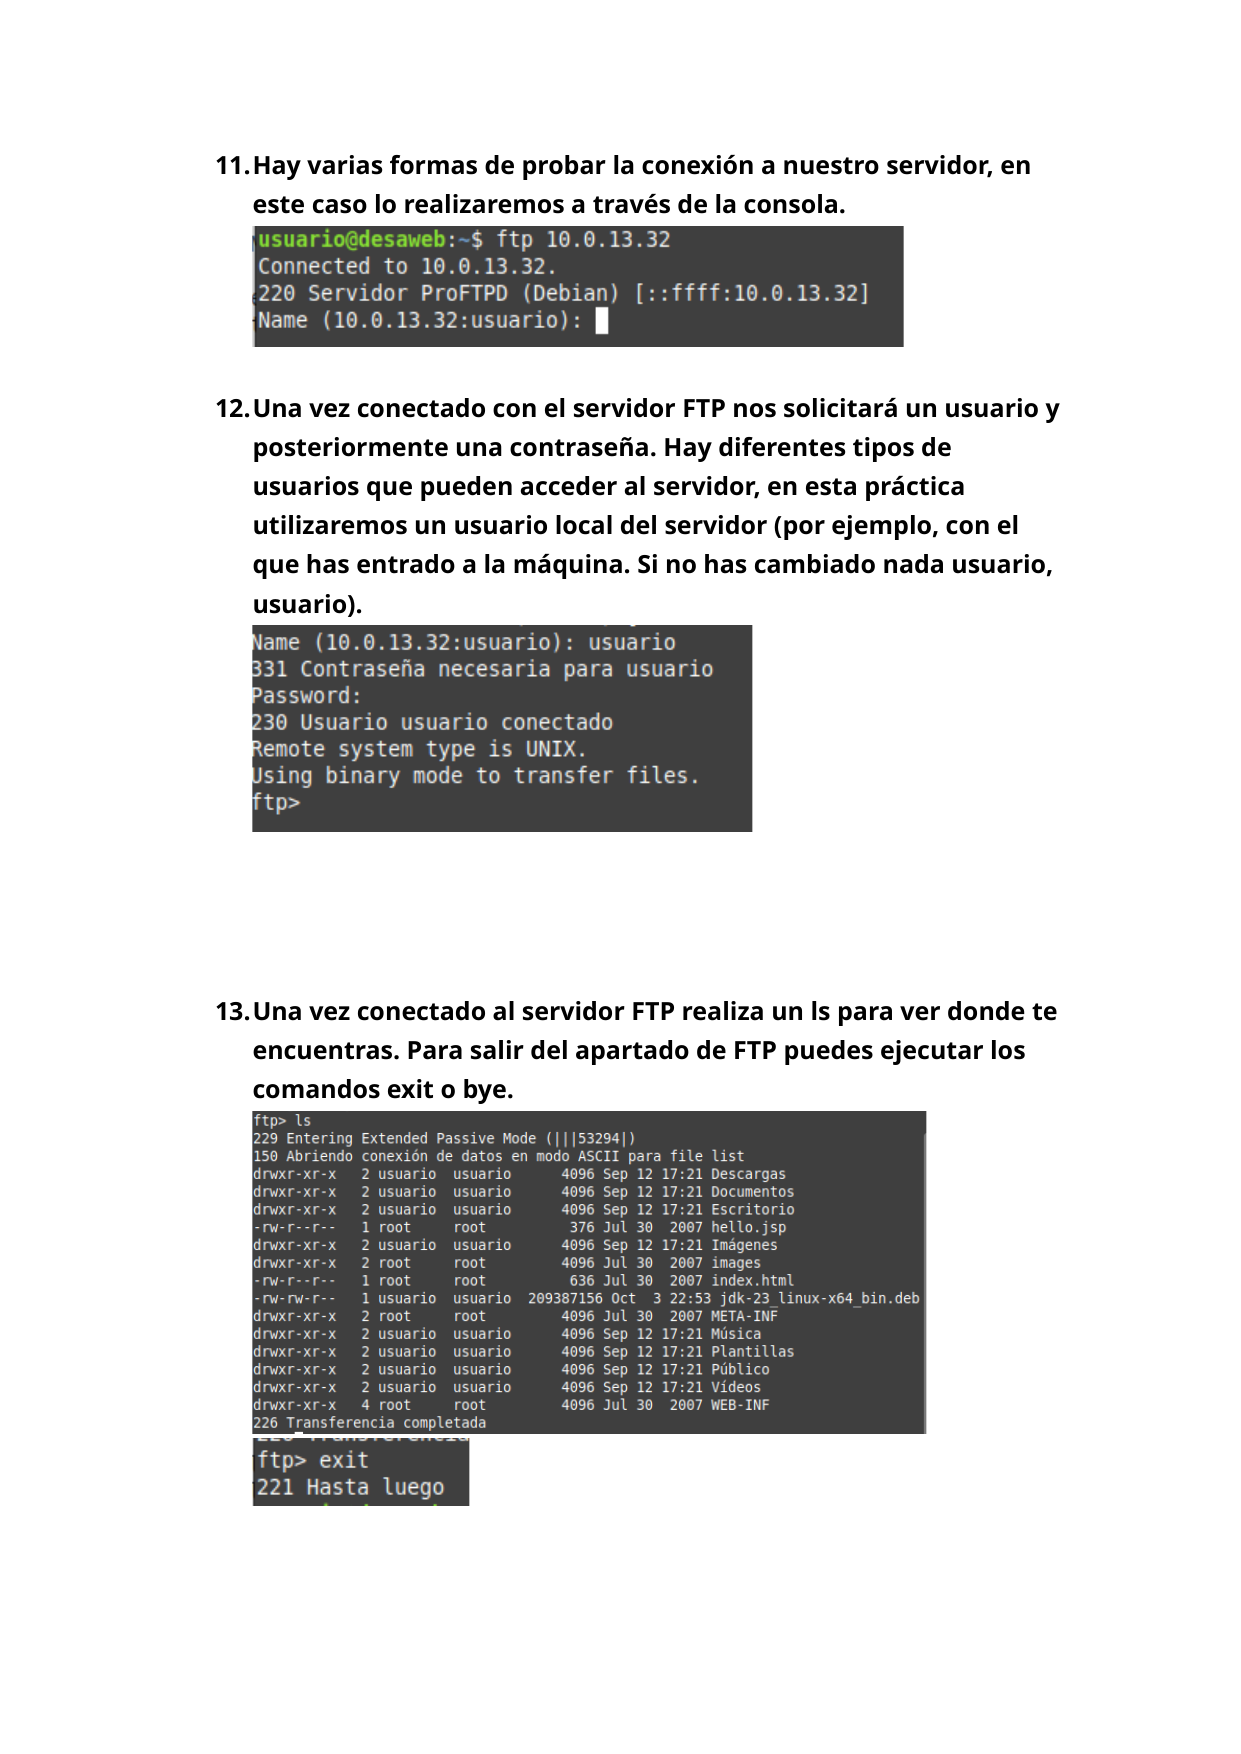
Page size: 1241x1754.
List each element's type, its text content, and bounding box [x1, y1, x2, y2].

list Hay varias formas de probar la conexión a nuestro servidor, en este caso lo realizaremos a través de la consola. [215, 148, 1063, 221]
picture [252, 1438, 470, 1506]
picture [252, 625, 753, 832]
list Una vez conectado al servidor FTP realiza un ls para ver donde te encuentras. Para salir del apartado de FTP puedes ejecutar los comandos exit o bye. [215, 993, 1063, 1106]
list Una vez conectado con el servidor FTP nos solicitará un usuario y posteriormente una contraseña. Hay diferentes tipos de usuarios que pueden acceder al servidor, en esta práctica utilizaremos un usuario local del servidor (por ejemplo, con el que has entrado a la máquina. Si no has cambiado nada usuario, usuario). [215, 391, 1063, 620]
picture [252, 226, 904, 347]
picture [252, 1111, 927, 1434]
